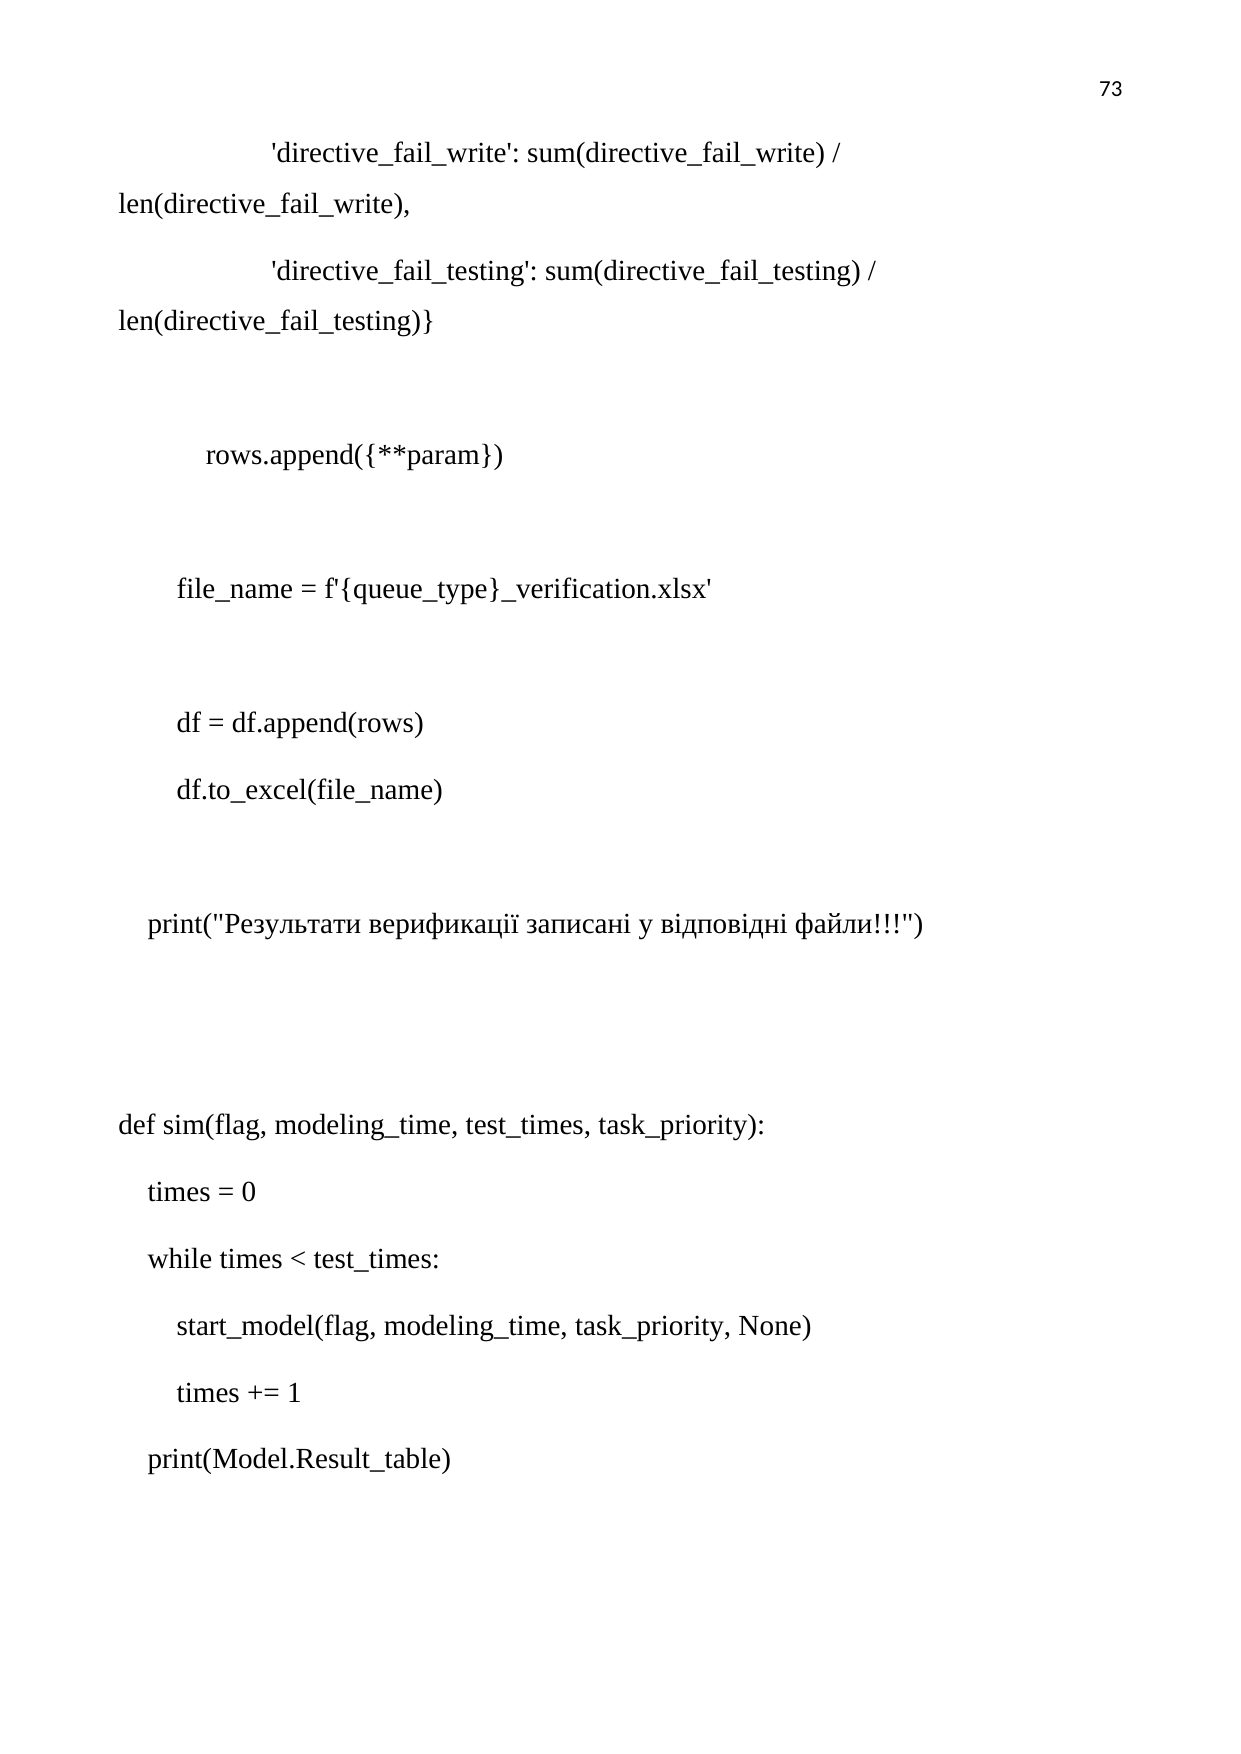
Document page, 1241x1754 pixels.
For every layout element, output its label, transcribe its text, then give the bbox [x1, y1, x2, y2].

text rows.append({**param}) [118, 437, 1122, 471]
text df.to_excel(file_name) [118, 772, 1122, 805]
text times = 0 [118, 1174, 1122, 1207]
text 'directive_fail_testing': sum(directive_fail_testing) / len(directive_fail_testing)} [118, 253, 1122, 337]
text print(Model.Result_table) [118, 1442, 1122, 1475]
text times += 1 [118, 1375, 1122, 1408]
text 'directive_fail_write': sum(directive_fail_write) / len(directive_fail_write), [118, 135, 1122, 219]
text while times < test_times: [118, 1241, 1122, 1274]
text df = df.append(rows) [118, 705, 1122, 738]
text def sim(flag, modeling_time, test_times, task_priority): [118, 1107, 1122, 1140]
text start_model(flag, modeling_time, task_priority, None) [118, 1308, 1122, 1341]
text file_name = f'{queue_type}_verification.xlsx' [118, 571, 1122, 604]
text print("Результати верификації записані у відповідні файли!!!") [118, 906, 1122, 939]
